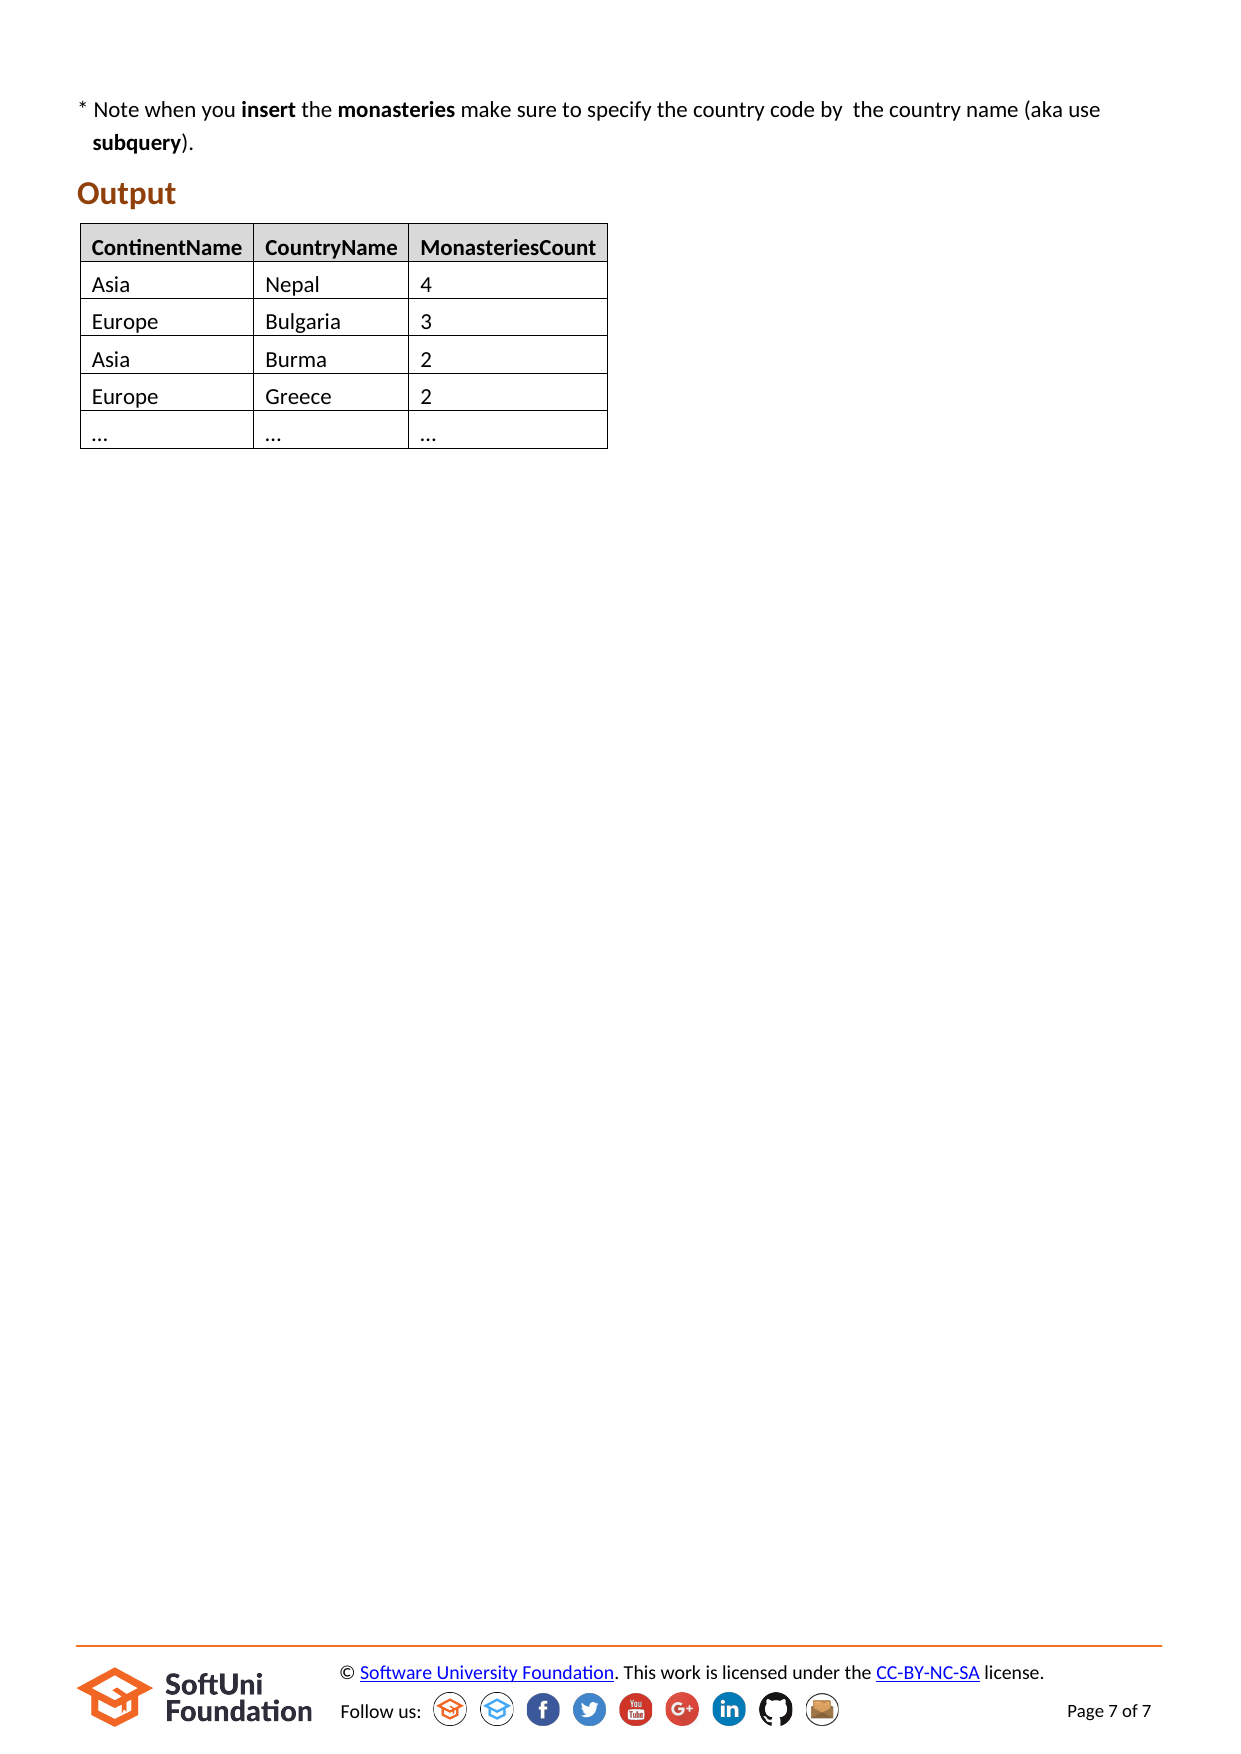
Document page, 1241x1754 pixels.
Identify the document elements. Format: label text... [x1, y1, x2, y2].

table_header MonasteriesCount [409, 224, 607, 261]
picture [806, 1693, 839, 1726]
table_cell … [409, 411, 607, 448]
table_cell … [81, 411, 253, 448]
table_cell Nepal [254, 262, 408, 298]
table_cell … [254, 411, 408, 448]
table_header ContinentName [81, 224, 253, 261]
picture [76, 1667, 312, 1727]
picture [712, 1716, 722, 1726]
picture [736, 1716, 746, 1726]
picture [727, 1706, 738, 1716]
table_cell Asia [81, 336, 253, 373]
table_cell 2 [409, 336, 607, 373]
picture [665, 1692, 699, 1726]
picture [480, 1692, 514, 1726]
table_header CountryName [254, 224, 408, 261]
table_cell Burma [254, 336, 408, 373]
table_cell 3 [409, 299, 607, 335]
table_cell 4 [409, 262, 607, 298]
picture [619, 1693, 653, 1726]
picture [526, 1693, 560, 1726]
picture [573, 1693, 606, 1726]
text * Note when you insert the monasteries make sure to specify the country code by the country name (aka use subquery). [77, 95, 1163, 156]
picture [759, 1692, 793, 1726]
picture [736, 1692, 746, 1702]
subtitle Output [77, 172, 1163, 213]
table_cell 2 [409, 374, 607, 410]
table_cell Greece [254, 374, 408, 410]
table_cell Europe [81, 374, 253, 410]
table_cell Asia [81, 262, 253, 298]
picture [712, 1692, 722, 1702]
table_cell Europe [81, 299, 253, 335]
picture [433, 1692, 467, 1726]
table_cell Bulgaria [254, 299, 408, 335]
